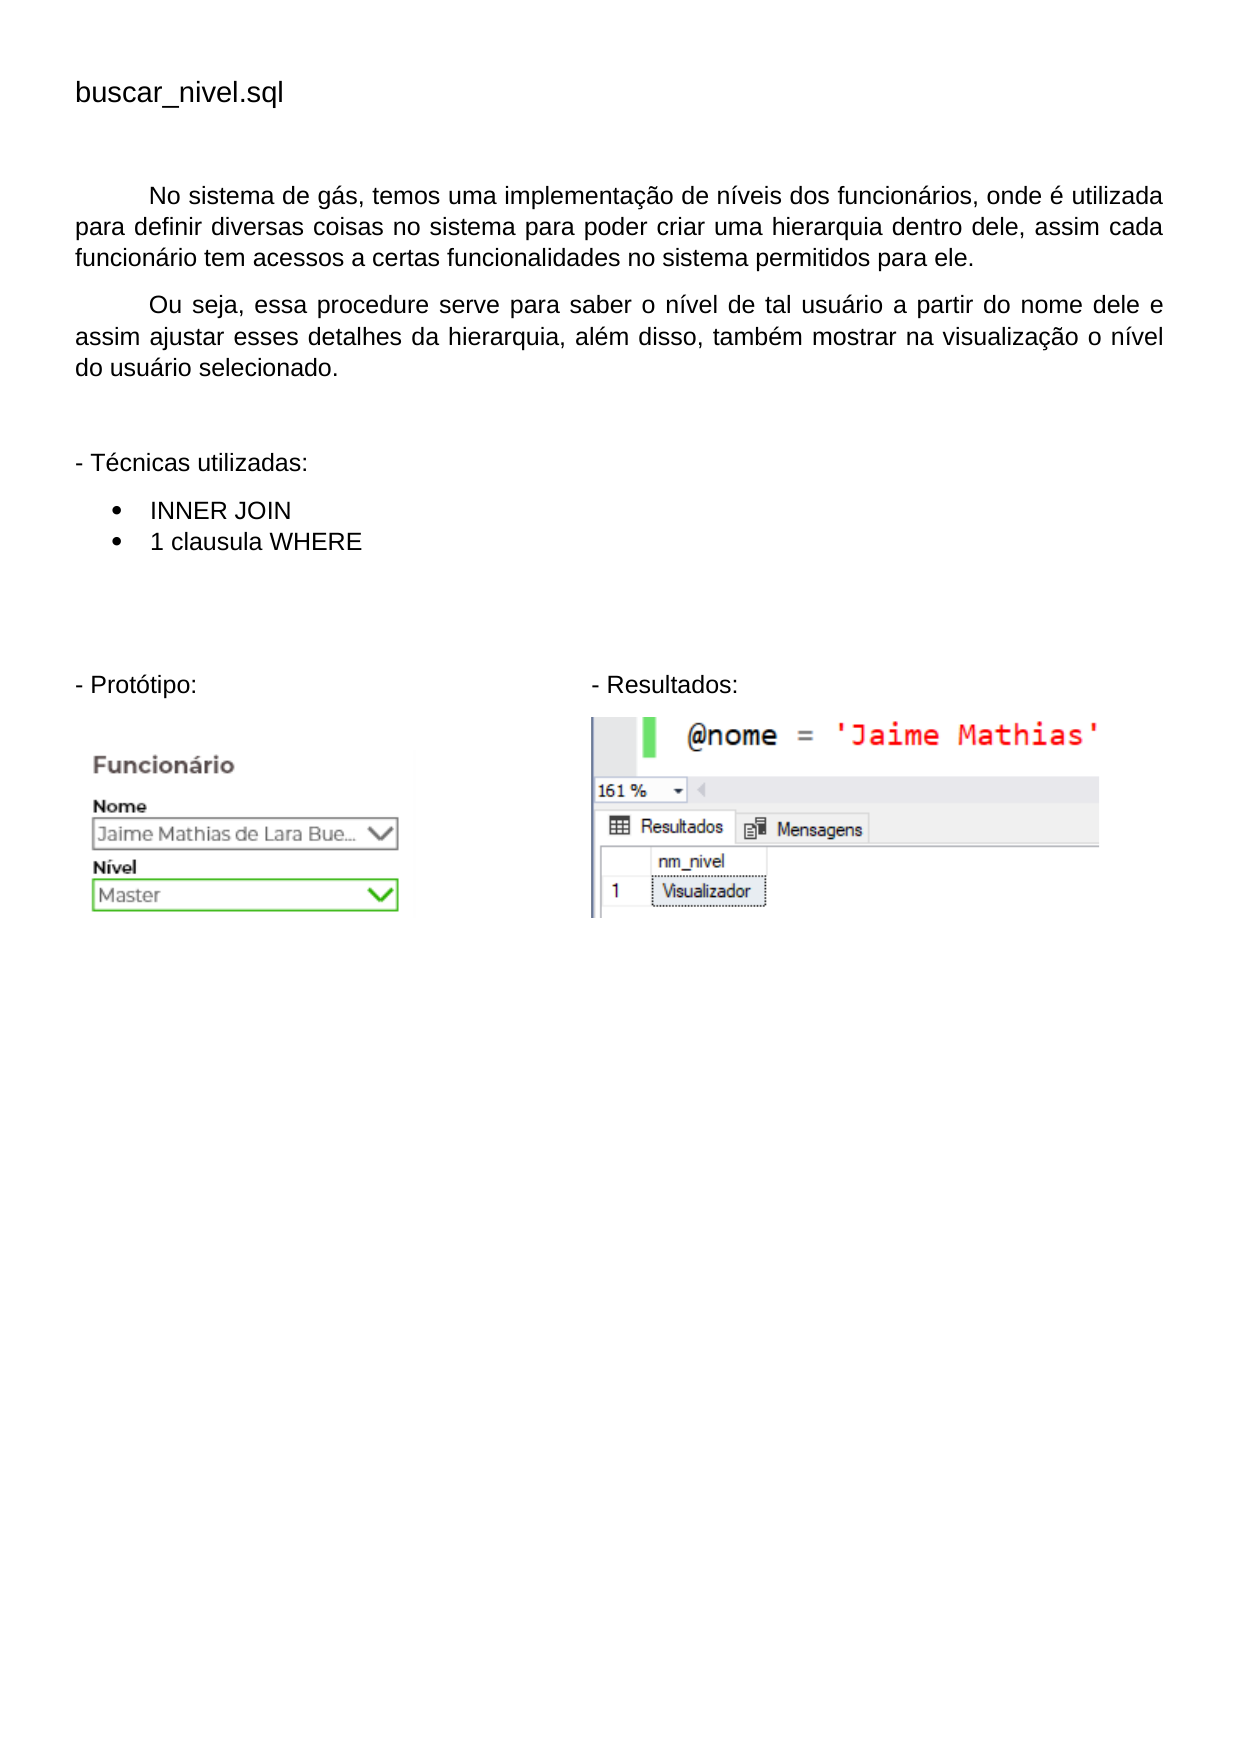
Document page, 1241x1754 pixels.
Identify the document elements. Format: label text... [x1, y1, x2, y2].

text No sistema de gás, temos uma implementação de níveis dos funcionários, onde é utilizada para definir diversas coisas no sistema para poder criar uma hierarquia dentro dele, assim cada funcionário tem acessos a certas funcionalidades no sistema permitidos para ele. [75, 181, 1165, 271]
text buscar_nivel.sql [75, 75, 1165, 108]
text - Técnicas utilizadas: [75, 448, 1165, 477]
picture [75, 750, 416, 918]
picture [591, 717, 1100, 918]
list 1 clausula WHERE [112, 527, 1165, 556]
text Ou seja, essa procedure serve para saber o nível de tal usuário a partir do nome dele e assim ajustar esses detalhes da hierarquia, além disso, também mostrar na visualização o nível do usuário selecionado. [75, 290, 1165, 381]
list INNER JOIN [112, 496, 1165, 524]
text - Protótipo: - Resultados: [75, 670, 1165, 699]
